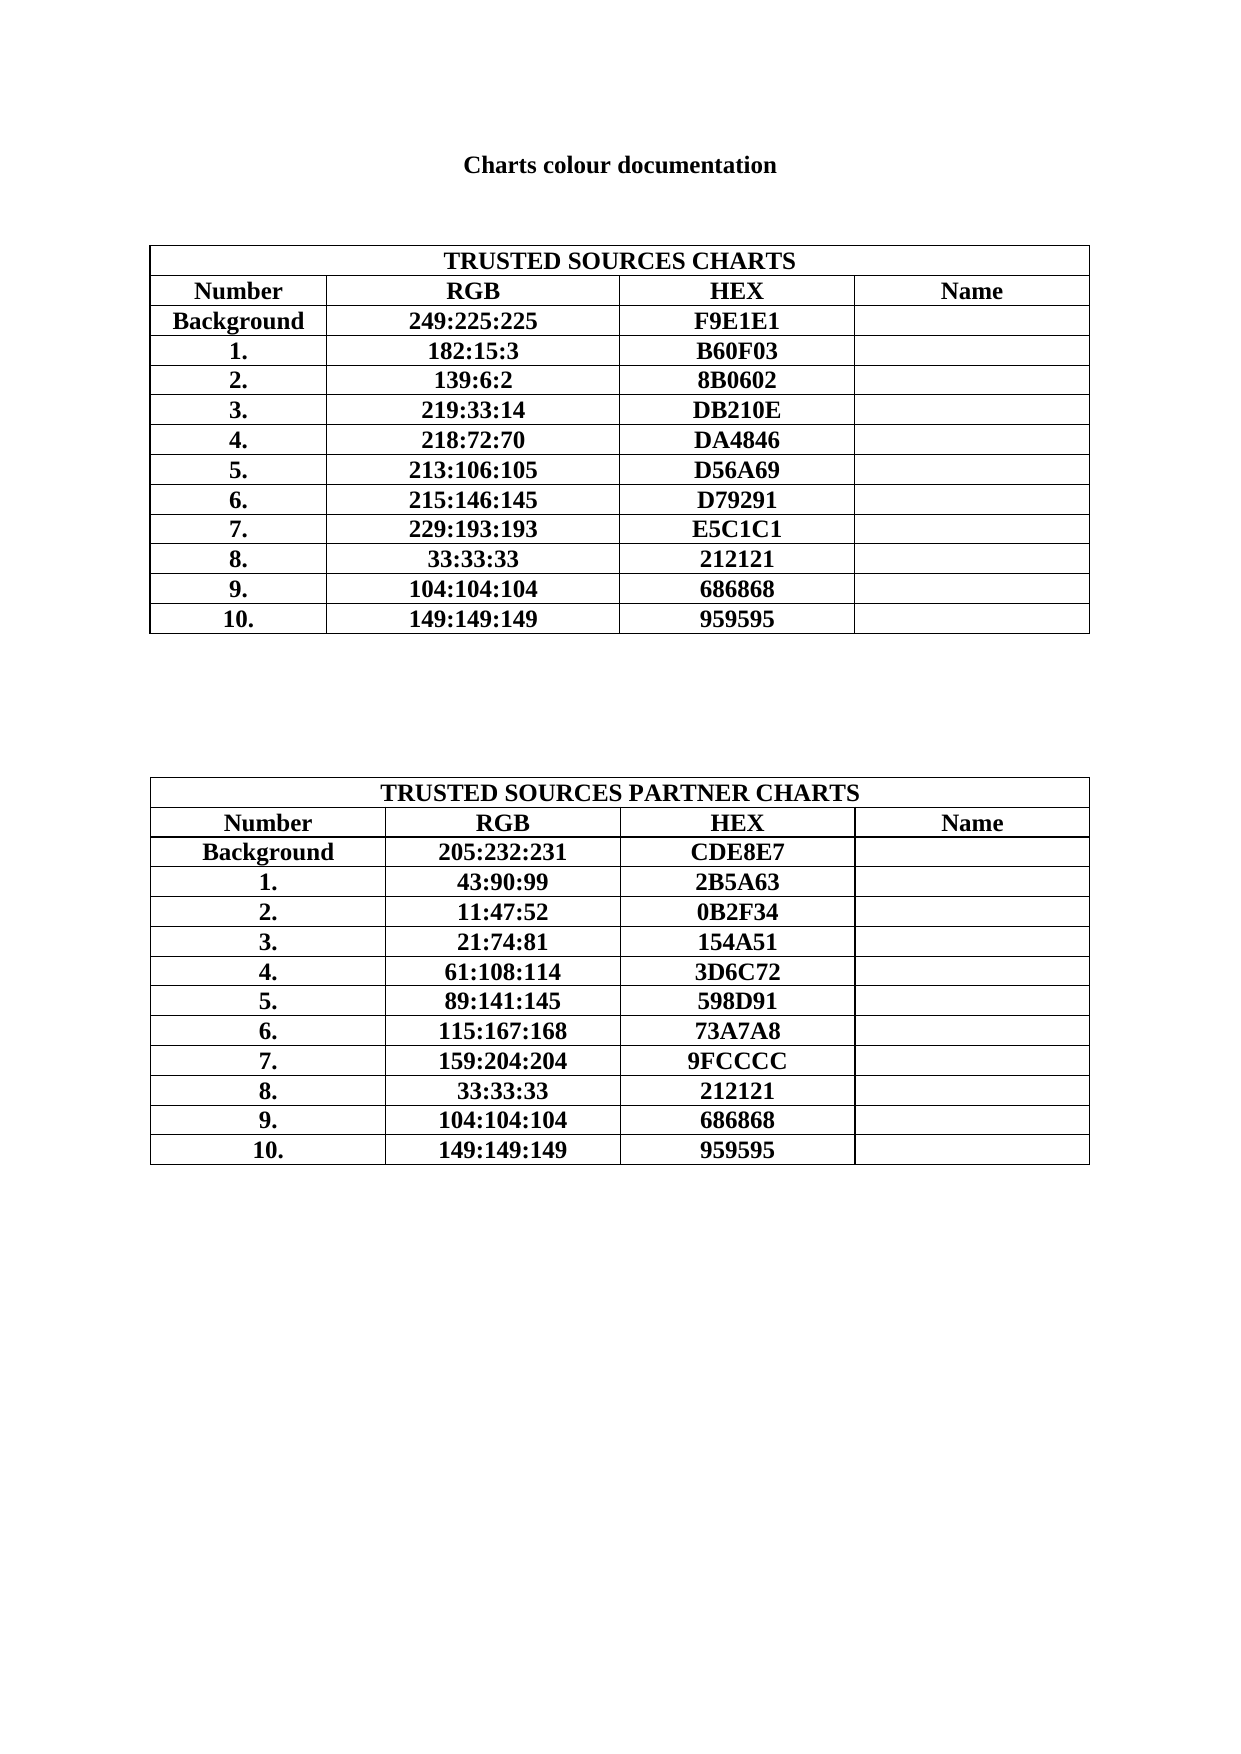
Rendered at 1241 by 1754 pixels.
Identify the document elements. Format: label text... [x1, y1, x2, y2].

table_cell 598D91 [621, 986, 854, 1015]
table_cell [856, 897, 1089, 926]
table_cell 212121 [621, 1076, 854, 1104]
table_cell 686868 [620, 574, 854, 603]
table_cell 104:104:104 [386, 1106, 620, 1134]
table_cell D79291 [620, 485, 854, 513]
table_cell 43:90:99 [386, 867, 620, 896]
table_cell [855, 574, 1089, 603]
table_cell [855, 425, 1089, 454]
table_cell 2. [151, 897, 385, 926]
table_cell 104:104:104 [327, 574, 619, 603]
table_cell 212121 [620, 544, 854, 573]
table_cell [855, 485, 1089, 513]
table_cell HEX [620, 276, 854, 305]
table_cell 6. [151, 1016, 385, 1045]
table_cell 959595 [621, 1135, 854, 1164]
text Charts colour documentation [150, 150, 1090, 179]
table_header TRUSTED SOURCES CHARTS [151, 246, 1089, 275]
table_cell [855, 336, 1089, 364]
table_cell DB210E [620, 395, 854, 424]
table_cell [856, 927, 1089, 956]
table_cell D56A69 [620, 455, 854, 484]
table_cell 154A51 [621, 927, 854, 956]
table_cell 61:108:114 [386, 957, 620, 985]
table_cell [856, 1046, 1089, 1075]
table_cell 219:33:14 [327, 395, 619, 424]
table_cell 959595 [620, 604, 854, 633]
table_cell [855, 544, 1089, 573]
table_cell 7. [151, 515, 326, 543]
table_cell B60F03 [620, 336, 854, 364]
table_cell Name [855, 276, 1089, 305]
table_cell [856, 986, 1089, 1015]
table_cell [856, 1016, 1089, 1045]
table_cell 686868 [621, 1106, 854, 1134]
table_cell 10. [151, 1135, 385, 1164]
table_cell 205:232:231 [386, 838, 620, 866]
table_cell 33:33:33 [386, 1076, 620, 1104]
table_cell 182:15:3 [327, 336, 619, 364]
table_cell HEX [621, 808, 854, 836]
table_cell E5C1C1 [620, 515, 854, 543]
table_cell [856, 1076, 1089, 1104]
table_cell 1. [151, 867, 385, 896]
table_cell [855, 515, 1089, 543]
table_cell 1. [151, 336, 326, 364]
table_cell 8. [151, 544, 326, 573]
table_cell 3. [151, 395, 326, 424]
table_cell 6. [151, 485, 326, 513]
table_cell 229:193:193 [327, 515, 619, 543]
table_cell 0B2F34 [621, 897, 854, 926]
table_cell 3. [151, 927, 385, 956]
table_cell Background [151, 838, 385, 866]
table_cell 149:149:149 [327, 604, 619, 633]
table_cell DA4846 [620, 425, 854, 454]
table_cell 10. [151, 604, 326, 633]
table_cell 213:106:105 [327, 455, 619, 484]
table_cell 11:47:52 [386, 897, 620, 926]
table_cell 2B5A63 [621, 867, 854, 896]
table_cell 5. [151, 455, 326, 484]
table_cell Number [151, 808, 385, 836]
table_cell [855, 306, 1089, 335]
table_cell [856, 838, 1089, 866]
table_cell 215:146:145 [327, 485, 619, 513]
table_cell [855, 604, 1089, 633]
table_cell RGB [386, 808, 620, 836]
table_cell 4. [151, 425, 326, 454]
table_cell 9FCCCC [621, 1046, 854, 1075]
table_cell [856, 957, 1089, 985]
table_header TRUSTED SOURCES PARTNER CHARTS [151, 778, 1089, 807]
table_cell 73A7A8 [621, 1016, 854, 1045]
table_cell 115:167:168 [386, 1016, 620, 1045]
table_cell 9. [151, 574, 326, 603]
table_cell 5. [151, 986, 385, 1015]
table_cell [855, 395, 1089, 424]
table_cell F9E1E1 [620, 306, 854, 335]
table_cell 149:149:149 [386, 1135, 620, 1164]
table_cell 8B0602 [620, 366, 854, 394]
table_cell [856, 1135, 1089, 1164]
table_cell 9. [151, 1106, 385, 1134]
table_cell 2. [151, 366, 326, 394]
table_cell 8. [151, 1076, 385, 1104]
table_cell 139:6:2 [327, 366, 619, 394]
table_cell 33:33:33 [327, 544, 619, 573]
table_cell [855, 366, 1089, 394]
table_cell 89:141:145 [386, 986, 620, 1015]
table_cell Background [151, 306, 326, 335]
table_cell CDE8E7 [621, 838, 854, 866]
table_cell 7. [151, 1046, 385, 1075]
table_cell [856, 867, 1089, 896]
table_cell 4. [151, 957, 385, 985]
table_cell 249:225:225 [327, 306, 619, 335]
table_cell Number [151, 276, 326, 305]
table_cell [856, 1106, 1089, 1134]
table_cell 3D6C72 [621, 957, 854, 985]
table_cell 218:72:70 [327, 425, 619, 454]
table_cell 21:74:81 [386, 927, 620, 956]
table_cell [855, 455, 1089, 484]
table_cell RGB [327, 276, 619, 305]
table_cell Name [856, 808, 1089, 836]
table_cell 159:204:204 [386, 1046, 620, 1075]
